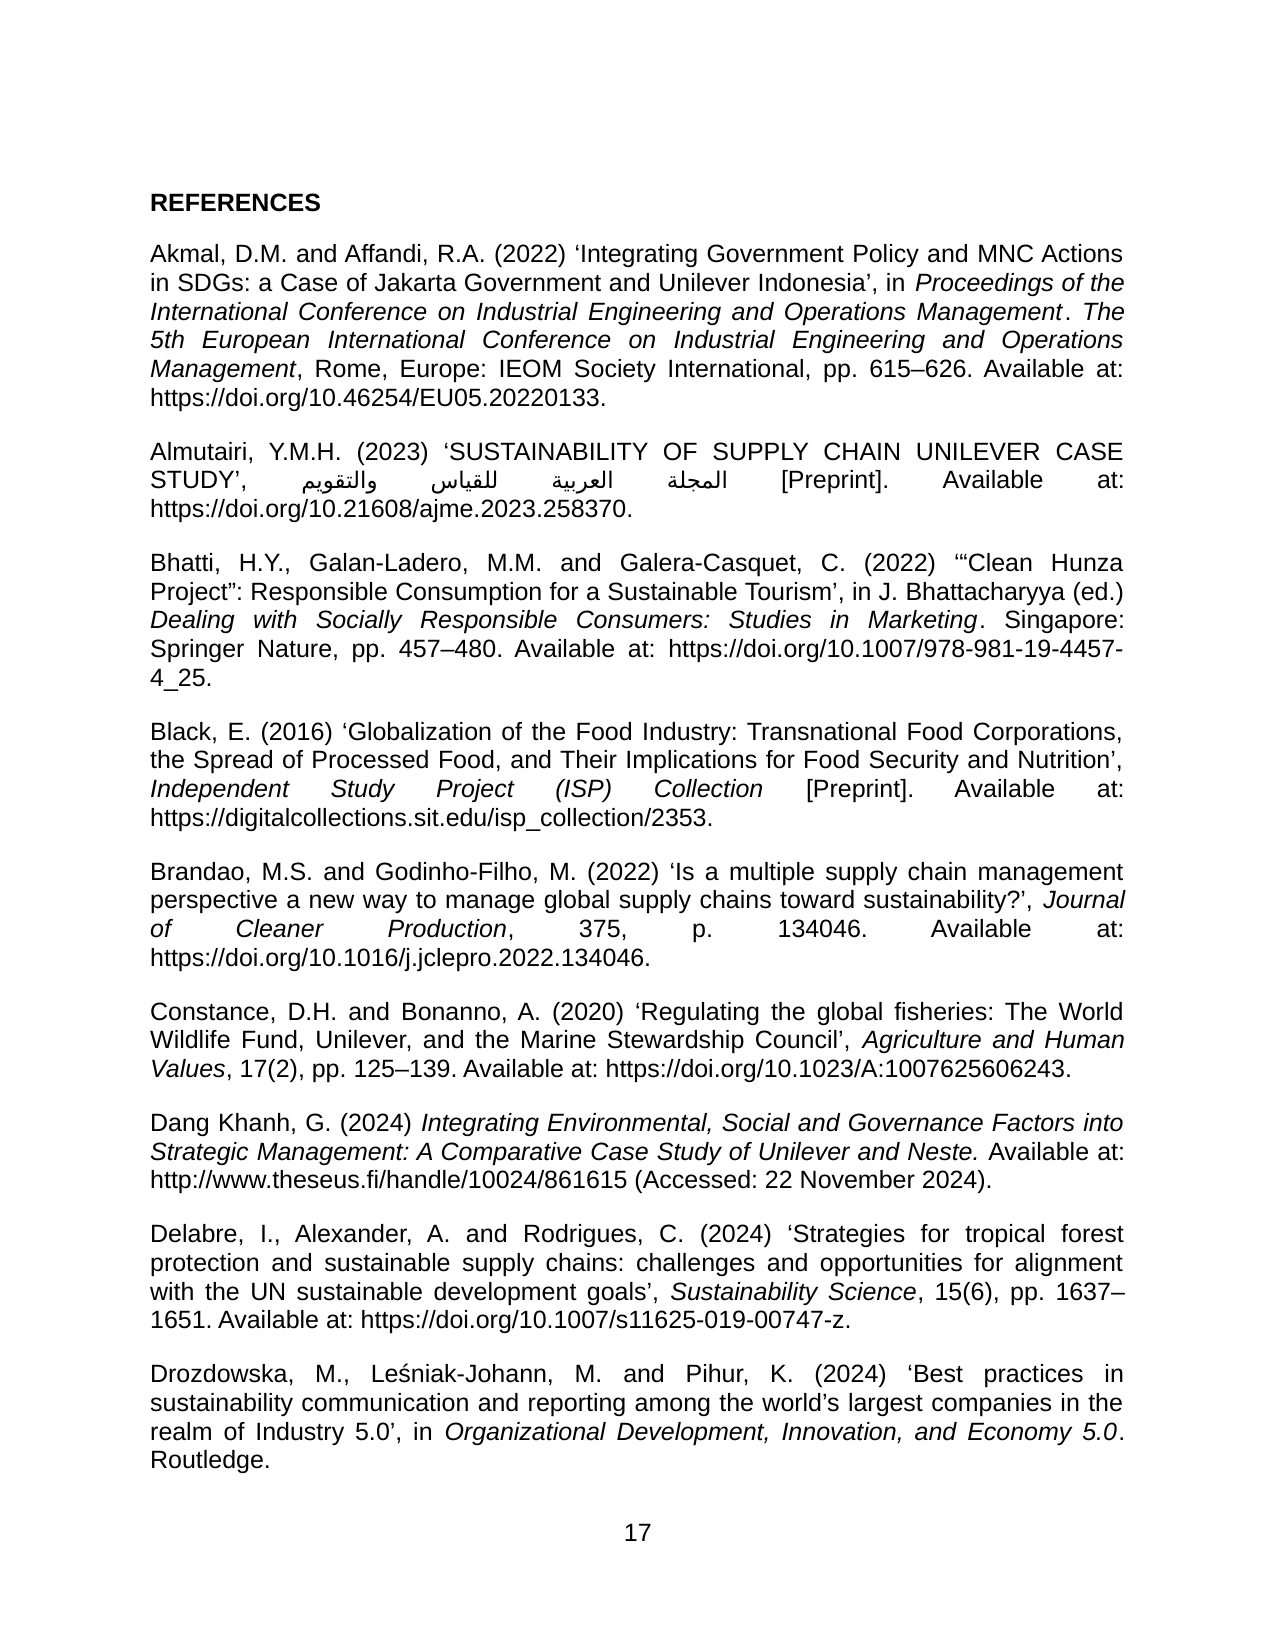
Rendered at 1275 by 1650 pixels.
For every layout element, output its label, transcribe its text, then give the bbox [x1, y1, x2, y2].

text Bhatti, H.Y., Galan-Ladero, M.M. and Galera-Casquet, C. (2022) ‘“Clean Hunza Project”: Responsible Consumption for a Sustainable Tourism’, in J. Bhattacharyya (ed.) Dealing with Socially Responsible Consumers: Studies in Marketing. Singapore: Springer Nature, pp. 457–480. Available at: https://doi.org/10.1007/978-981-19-4457-4_25. [150, 548, 1125, 691]
text Brandao, M.S. and Godinho-Filho, M. (2022) ‘Is a multiple supply chain management perspective a new way to manage global supply chains toward sustainability?’, Journal of Cleaner Production, 375, p. 134046. Available at: https://doi.org/10.1016/j.jclepro.2022.134046. [150, 856, 1125, 971]
text Akmal, D.M. and Affandi, R.A. (2022) ‘Integrating Government Policy and MNC Actions in SDGs: a Case of Jakarta Government and Unilever Indonesia’, in Proceedings of the International Conference on Industrial Engineering and Operations Management. The 5th European International Conference on Industrial Engineering and Operations Management, Rome, Europe: IEOM Society International, pp. 615–626. Available at: https://doi.org/10.46254/EU05.20220133. [150, 239, 1125, 411]
subtitle REFERENCES [150, 187, 1125, 216]
text Almutairi, Y.M.H. (2023) ‘SUSTAINABILITY OF SUPPLY CHAIN UNILEVER CASE STUDY’, المجلة العربية للقياس والتقويم [Preprint]. Available at: https://doi.org/10.21608/ajme.2023.258370. [150, 436, 1125, 523]
text Delabre, I., Alexander, A. and Rodrigues, C. (2024) ‘Strategies for tropical forest protection and sustainable supply chains: challenges and opportunities for alignment with the UN sustainable development goals’, Sustainability Science, 15(6), pp. 1637–1651. Available at: https://doi.org/10.1007/s11625-019-00747-z. [150, 1219, 1125, 1334]
text Black, E. (2016) ‘Globalization of the Food Industry: Transnational Food Corporations, the Spread of Processed Food, and Their Implications for Food Security and Nutrition’, Independent Study Project (ISP) Collection [Preprint]. Available at: https://digitalcollections.sit.edu/isp_collection/2353. [150, 716, 1125, 831]
text Constance, D.H. and Bonanno, A. (2020) ‘Regulating the global fisheries: The World Wildlife Fund, Unilever, and the Marine Stewardship Council’, Agriculture and Human Values, 17(2), pp. 125–139. Available at: https://doi.org/10.1023/A:1007625606243. [150, 996, 1125, 1083]
text Drozdowska, M., Leśniak-Johann, M. and Pihur, K. (2024) ‘Best practices in sustainability communication and reporting among the world’s largest companies in the realm of Industry 5.0’, in Organizational Development, Innovation, and Economy 5.0. Routledge. [150, 1359, 1125, 1474]
text Dang Khanh, G. (2024) Integrating Environmental, Social and Governance Factors into Strategic Management: A Comparative Case Study of Unilever and Neste. Available at: http://www.theseus.fi/handle/10024/861615 (Accessed: 22 November 2024). [150, 1108, 1125, 1194]
